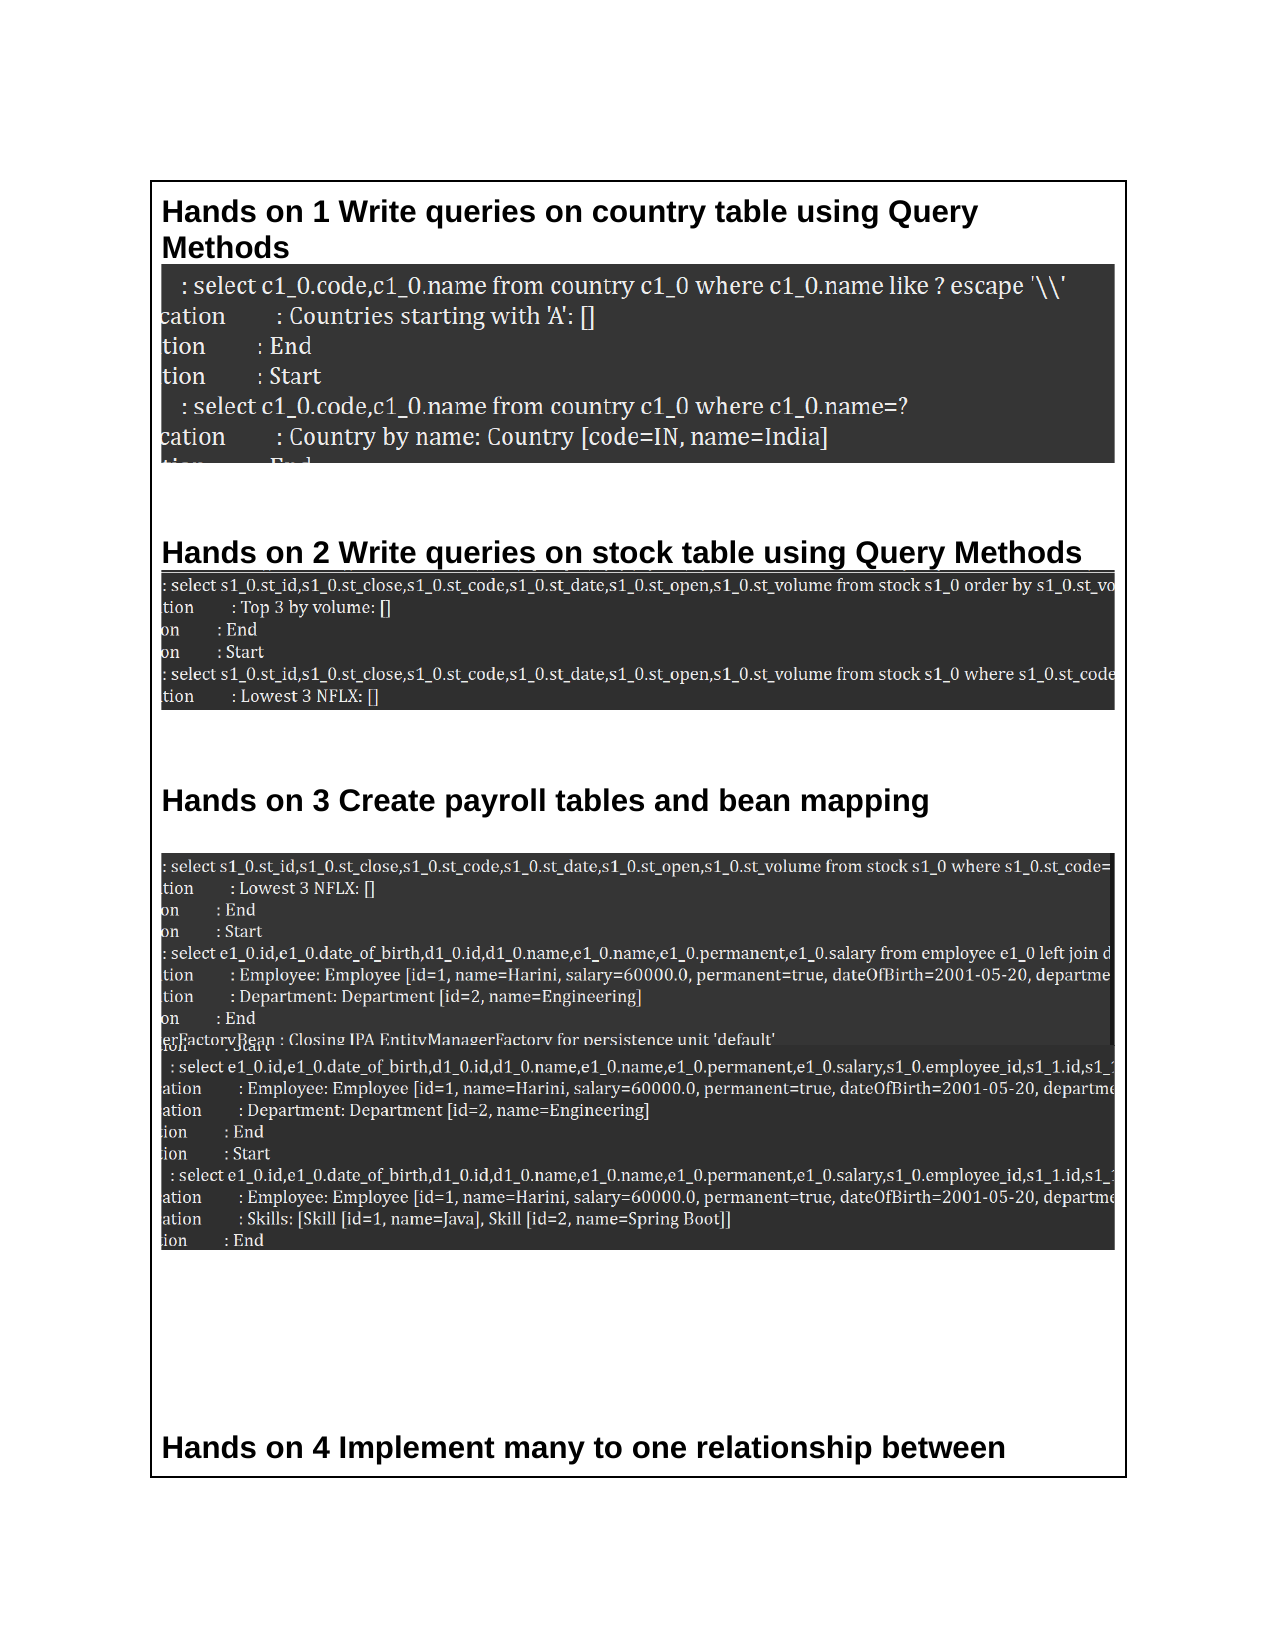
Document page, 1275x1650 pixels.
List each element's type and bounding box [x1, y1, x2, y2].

picture [161, 853, 1115, 1250]
table_header [152, 182, 1125, 1476]
picture [161, 264, 1115, 463]
picture [161, 570, 1115, 710]
